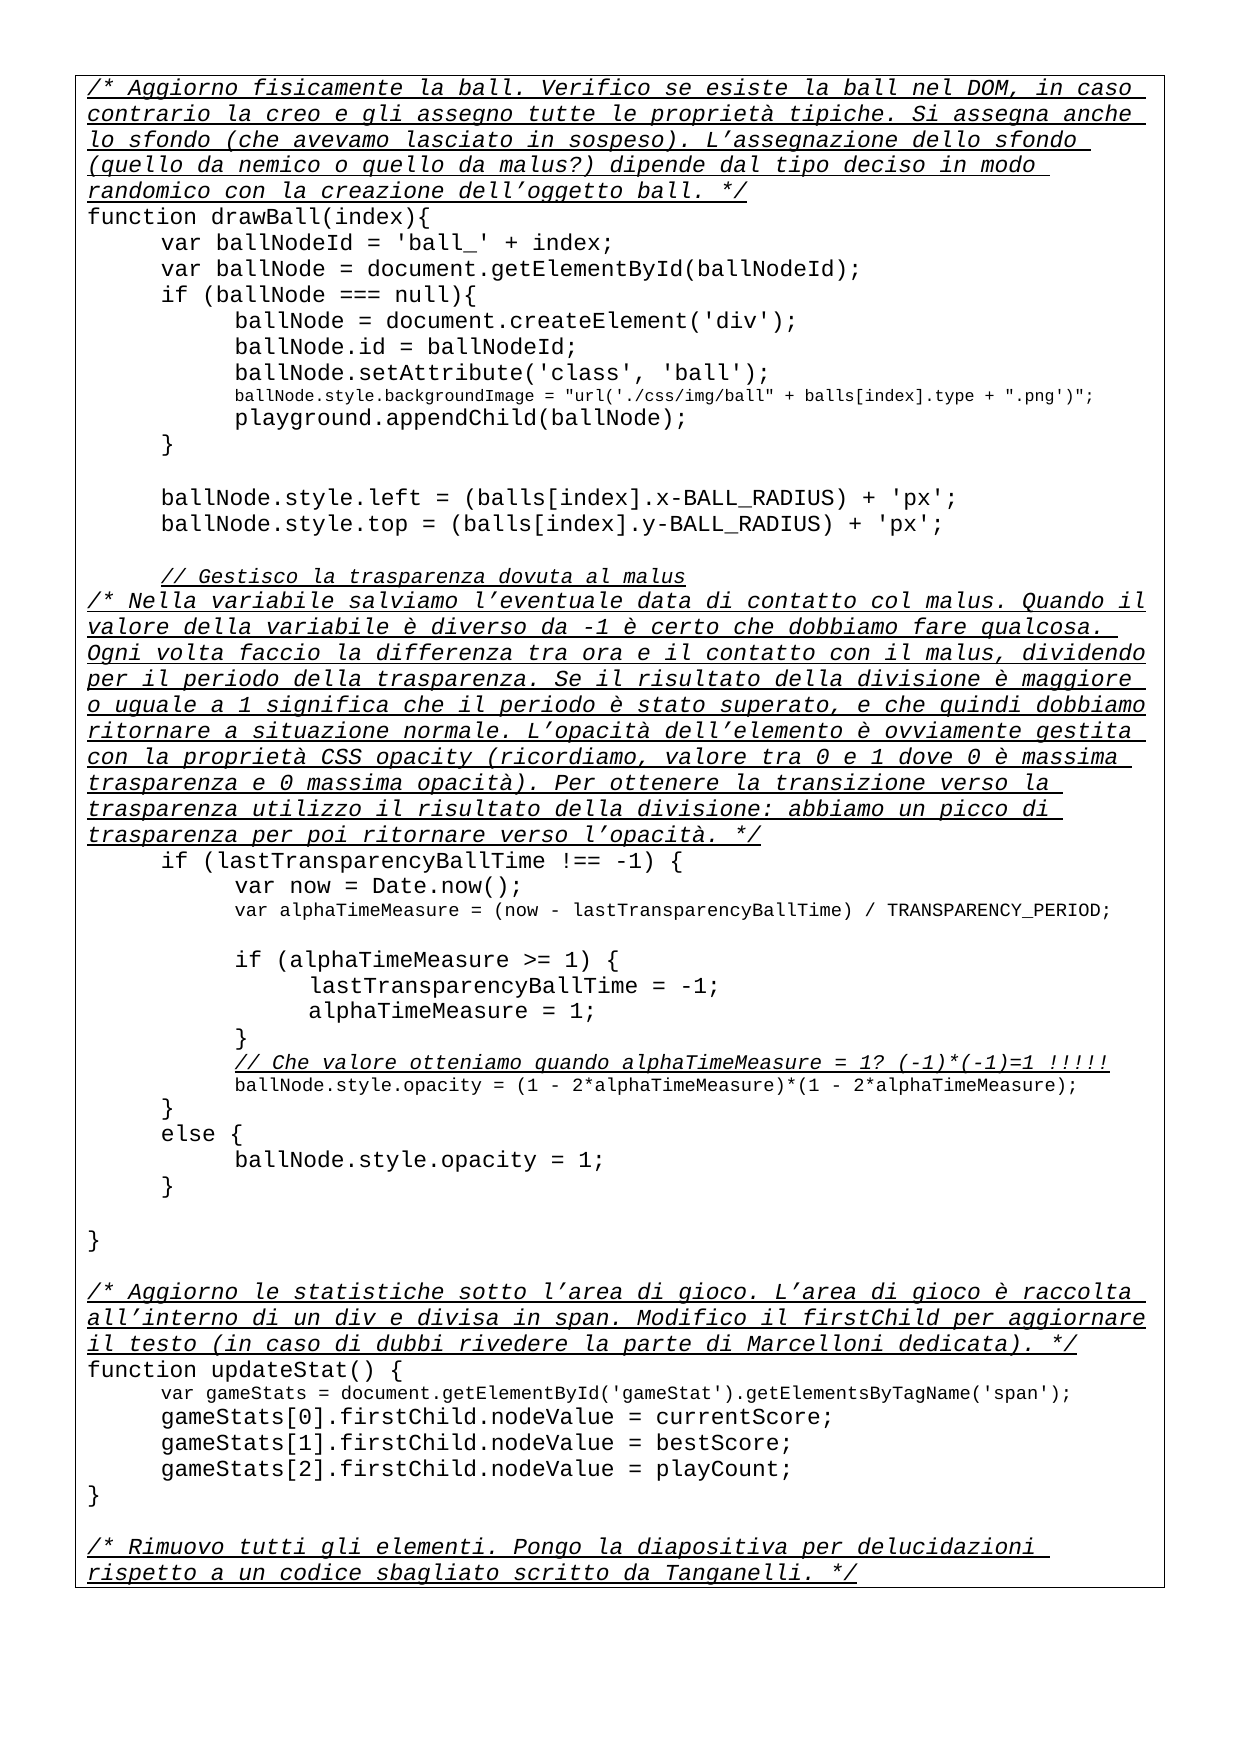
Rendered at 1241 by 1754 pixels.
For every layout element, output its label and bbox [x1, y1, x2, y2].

table_cell [76, 76, 1164, 1587]
